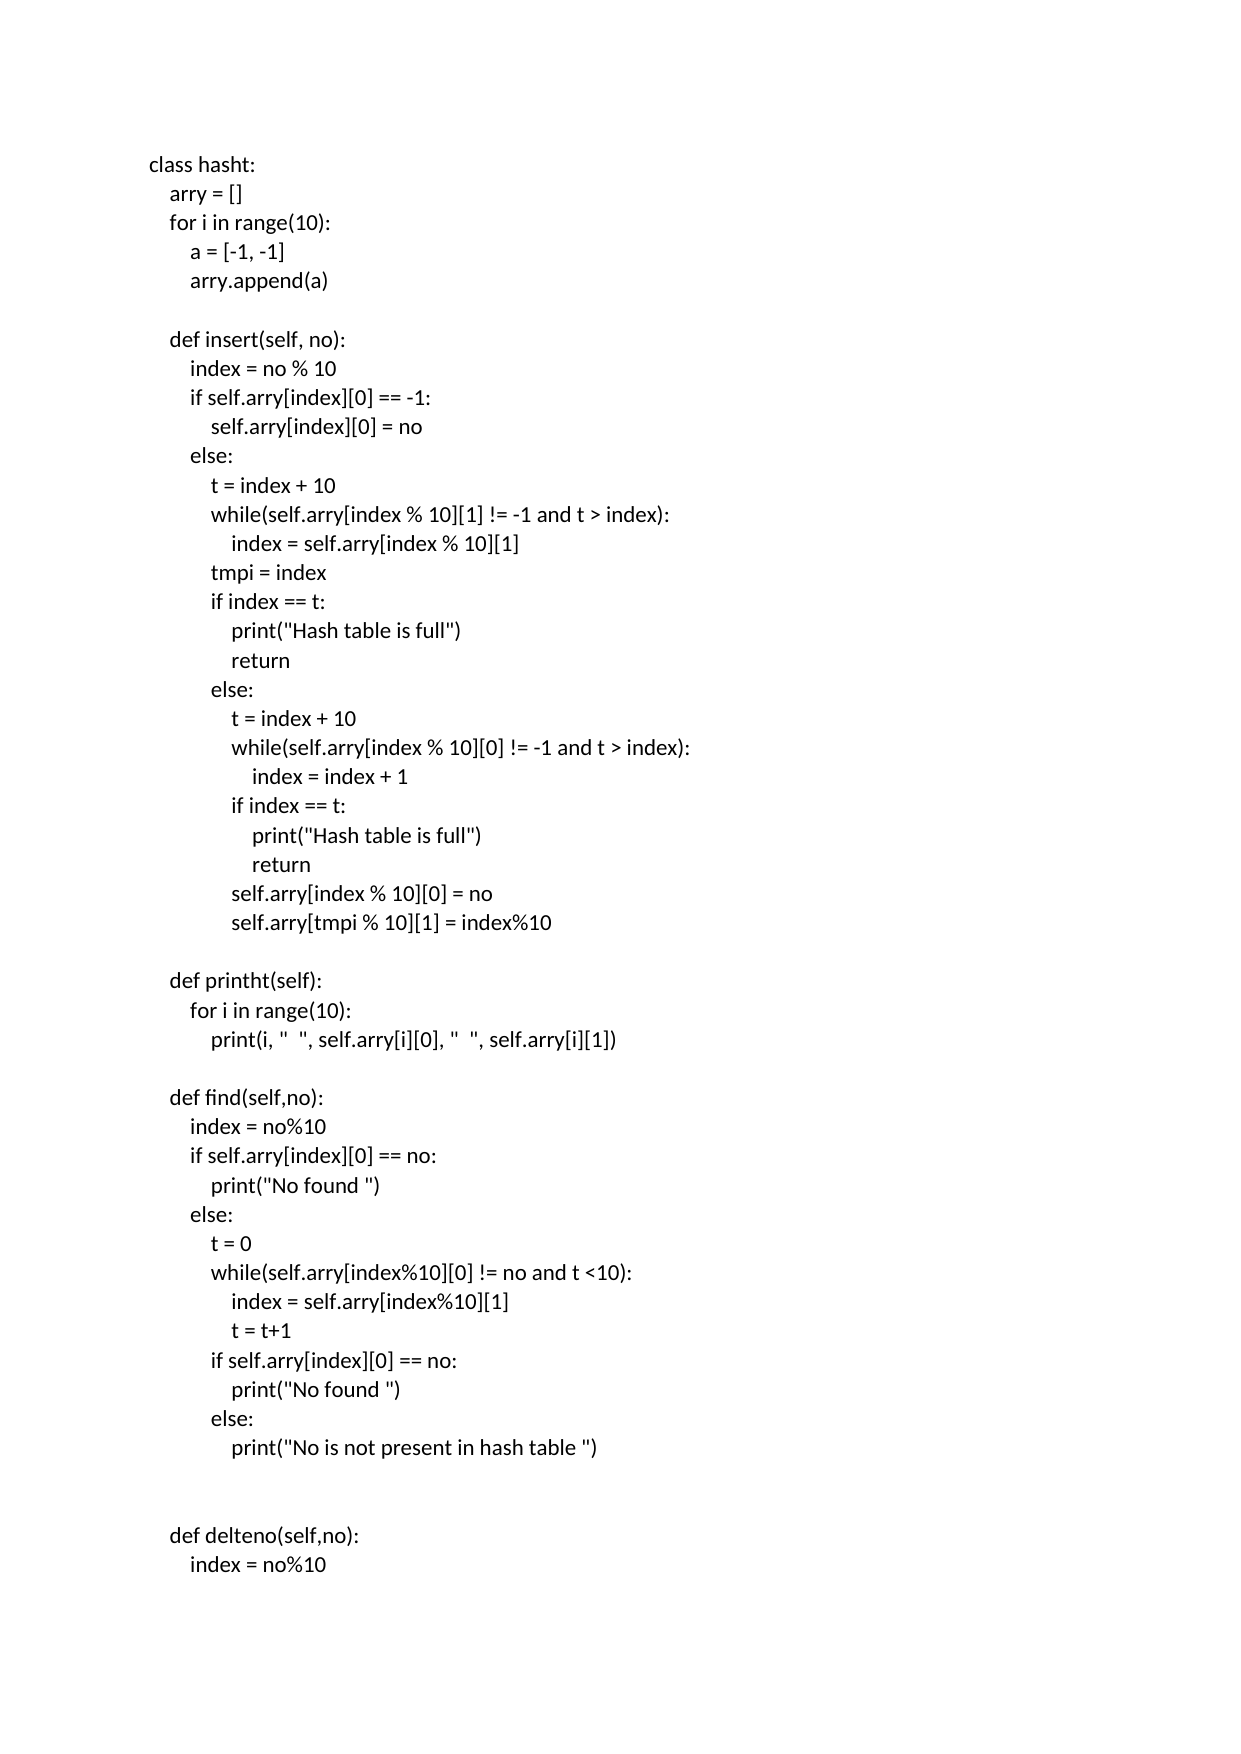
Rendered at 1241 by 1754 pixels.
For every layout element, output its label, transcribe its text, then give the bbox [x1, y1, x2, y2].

text print(i, " ", self.arry[i][0], " ", self.arry[i][1]) [149, 1025, 1090, 1053]
text else: [149, 675, 1090, 703]
text while(self.arry[index % 10][0] != -1 and t > index): [149, 733, 1090, 761]
text print("Hash table is full") [149, 821, 1090, 849]
text def delteno(self,no): [149, 1521, 1090, 1549]
text t = index + 10 [149, 471, 1090, 499]
text for i in range(10): [149, 208, 1090, 236]
text t = 0 [149, 1229, 1090, 1257]
text index = self.arry[index % 10][1] [149, 529, 1090, 557]
text self.arry[tmpi % 10][1] = index%10 [149, 908, 1090, 936]
text print("No found ") [149, 1375, 1090, 1403]
text index = no%10 [149, 1112, 1090, 1141]
text while(self.arry[index%10][0] != no and t <10): [149, 1258, 1090, 1286]
text class hasht: [149, 150, 1090, 178]
text def printht(self): [149, 967, 1090, 995]
text def insert(self, no): [149, 325, 1090, 353]
text print("No is not present in hash table ") [149, 1433, 1090, 1461]
text print("Hash table is full") [149, 617, 1090, 645]
text index = self.arry[index%10][1] [149, 1287, 1090, 1316]
text if self.arry[index][0] == no: [149, 1142, 1090, 1170]
text def find(self,no): [149, 1083, 1090, 1111]
text arry.append(a) [149, 267, 1090, 295]
text t = t+1 [149, 1317, 1090, 1345]
text if index == t: [149, 587, 1090, 616]
text for i in range(10): [149, 996, 1090, 1024]
text index = index + 1 [149, 762, 1090, 791]
text self.arry[index][0] = no [149, 412, 1090, 441]
text index = no % 10 [149, 354, 1090, 382]
text else: [149, 1404, 1090, 1432]
text print("No found ") [149, 1171, 1090, 1199]
text index = no%10 [149, 1550, 1090, 1578]
text return [149, 646, 1090, 674]
text tmpi = index [149, 558, 1090, 586]
text else: [149, 1200, 1090, 1228]
text else: [149, 442, 1090, 470]
text self.arry[index % 10][0] = no [149, 879, 1090, 907]
text if self.arry[index][0] == -1: [149, 383, 1090, 411]
text if index == t: [149, 792, 1090, 820]
text while(self.arry[index % 10][1] != -1 and t > index): [149, 500, 1090, 528]
text t = index + 10 [149, 704, 1090, 732]
text if self.arry[index][0] == no: [149, 1346, 1090, 1374]
text arry = [] [149, 179, 1090, 207]
text a = [-1, -1] [149, 237, 1090, 266]
text return [149, 850, 1090, 878]
